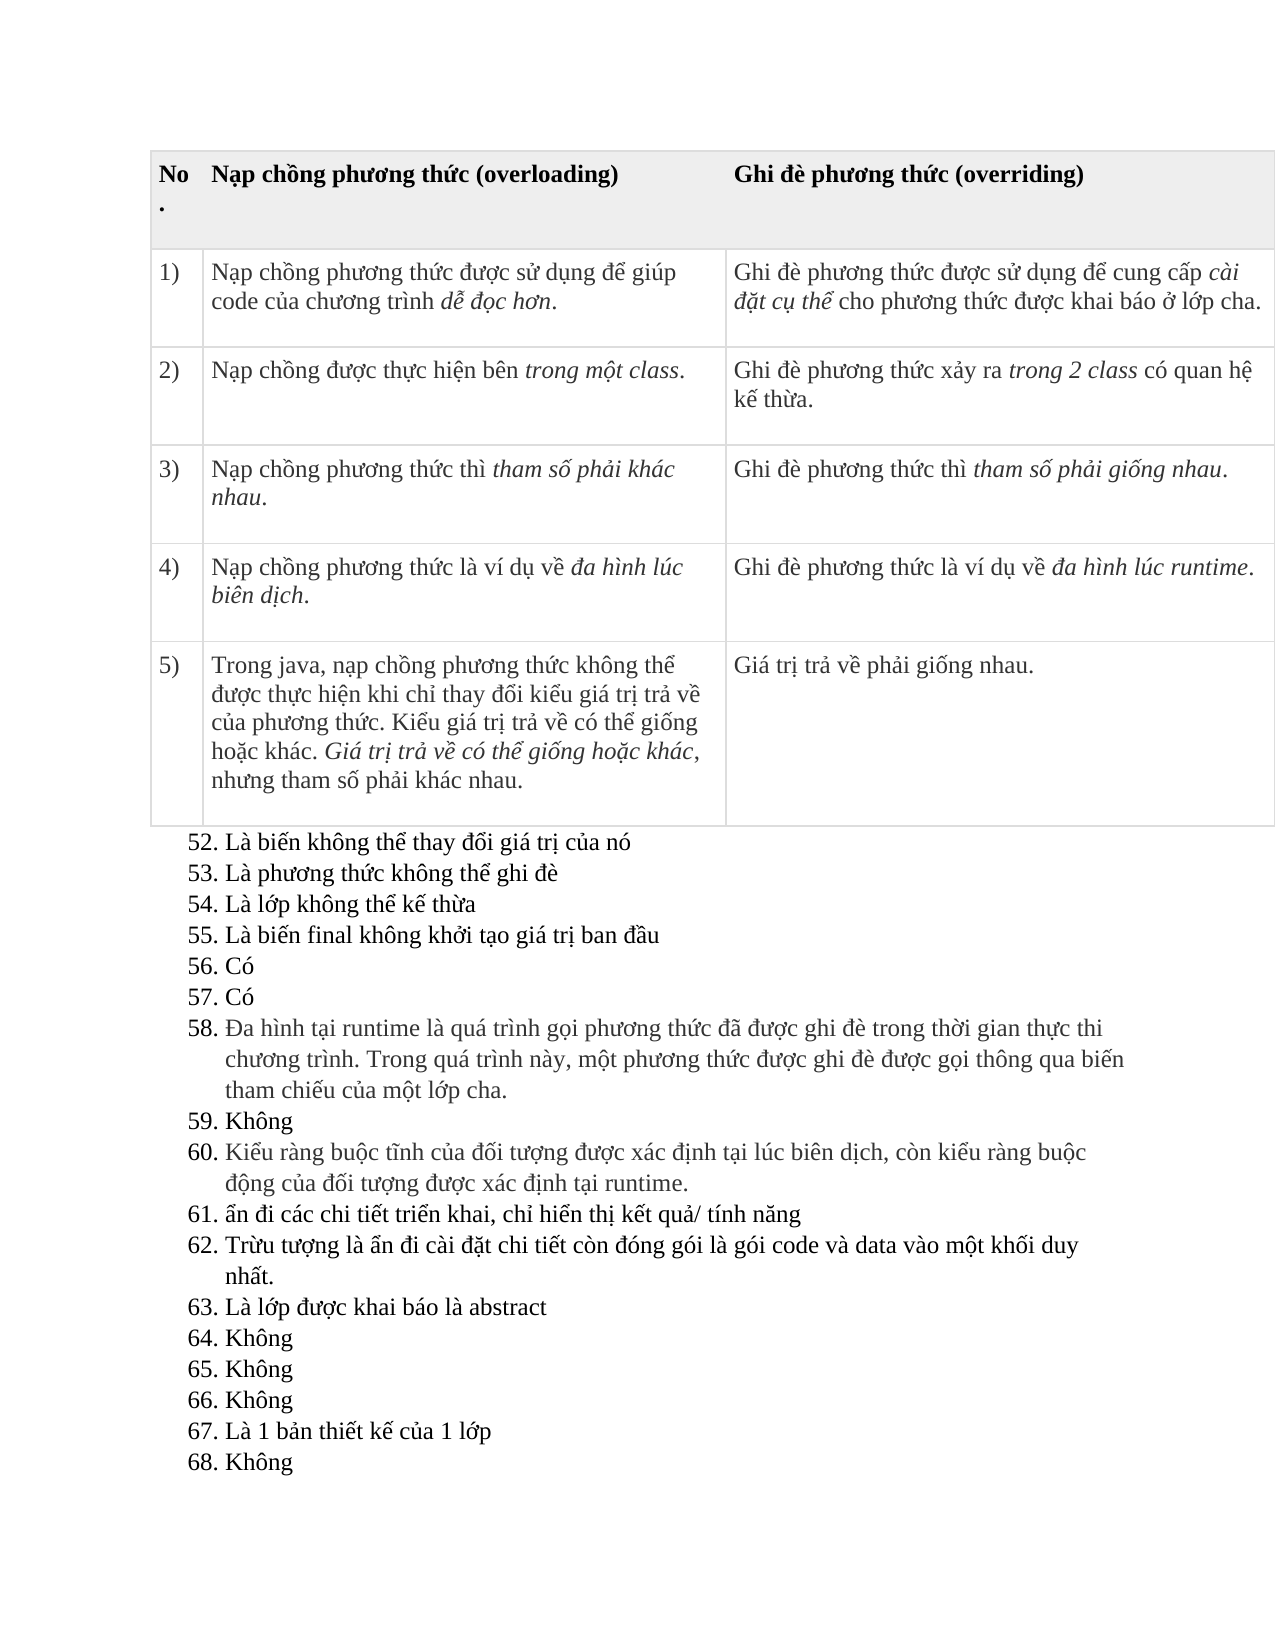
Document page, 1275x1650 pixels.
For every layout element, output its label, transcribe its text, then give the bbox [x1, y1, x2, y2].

table_cell Ghi đè phương thức xảy ra trong 2 class có quan hệ kế thừa. [727, 348, 1274, 444]
list Là phương thức không thể ghi đè [187, 858, 1125, 886]
list ẩn đi các chi tiết triển khai, chỉ hiển thị kết quả/ tính năng [187, 1199, 1125, 1228]
table_header Ghi đè phương thức (overriding) [726, 152, 1274, 248]
list Là lớp không thể kế thừa [187, 889, 1125, 917]
table_cell Ghi đè phương thức thì tham số phải giống nhau. [727, 446, 1274, 542]
list Có [187, 982, 1125, 1011]
table_cell Ghi đè phương thức được sử dụng để cung cấp cài đặt cụ thể cho phương thức được khai báo ở lớp cha. [727, 250, 1274, 346]
list Là biến final không khởi tạo giá trị ban đầu [187, 920, 1125, 948]
table_cell Nạp chồng được thực hiện bên trong một class. [204, 348, 725, 444]
list Không [187, 1106, 1125, 1135]
table_cell Nạp chồng phương thức thì tham số phải khác nhau. [204, 446, 725, 542]
list Có [187, 951, 1125, 979]
list Không [187, 1447, 1125, 1476]
list Là 1 bản thiết kế của 1 lớp [187, 1416, 1125, 1445]
list Trừu tượng là ẩn đi cài đặt chi tiết còn đóng gói là gói code và data vào một khối duy nhất. [187, 1230, 1125, 1290]
table_cell 1) [152, 250, 202, 346]
list Là biến không thể thay đổi giá trị của nó [187, 827, 1125, 855]
list Là lớp được khai báo là abstract [187, 1292, 1125, 1321]
table_cell 2) [152, 348, 202, 444]
table_cell 3) [152, 446, 202, 542]
list Không [187, 1354, 1125, 1383]
table_cell Nạp chồng phương thức được sử dụng để giúp code của chương trình dễ đọc hơn. [204, 250, 725, 346]
table_cell 4) [152, 544, 202, 641]
list Đa hình tại runtime là quá trình gọi phương thức đã được ghi đè trong thời gian thực thi chương trình. Trong quá trình này, một phương thức được ghi đè được gọi thông qua biến tham chiếu của một lớp cha. [187, 1013, 1125, 1104]
list Không [187, 1385, 1125, 1414]
list Kiểu ràng buộc tĩnh của đối tượng được xác định tại lúc biên dịch, còn kiểu ràng buộc động của đối tượng được xác định tại runtime. [187, 1137, 1125, 1197]
table_header No. [152, 152, 203, 248]
table_cell Giá trị trả về phải giống nhau. [727, 642, 1274, 825]
table_cell 5) [152, 642, 202, 825]
table_cell Ghi đè phương thức là ví dụ về đa hình lúc runtime. [727, 544, 1274, 641]
table_header Nạp chồng phương thức (overloading) [203, 152, 726, 248]
list Không [187, 1323, 1125, 1352]
table_cell Trong java, nạp chồng phương thức không thể được thực hiện khi chỉ thay đổi kiểu giá trị trả về của phương thức. Kiểu giá trị trả về có thể giống hoặc khác. Giá trị trả về có thể giống hoặc khác, nhưng tham số phải khác nhau. [204, 642, 725, 825]
table_cell Nạp chồng phương thức là ví dụ về đa hình lúc biên dịch. [204, 544, 725, 641]
